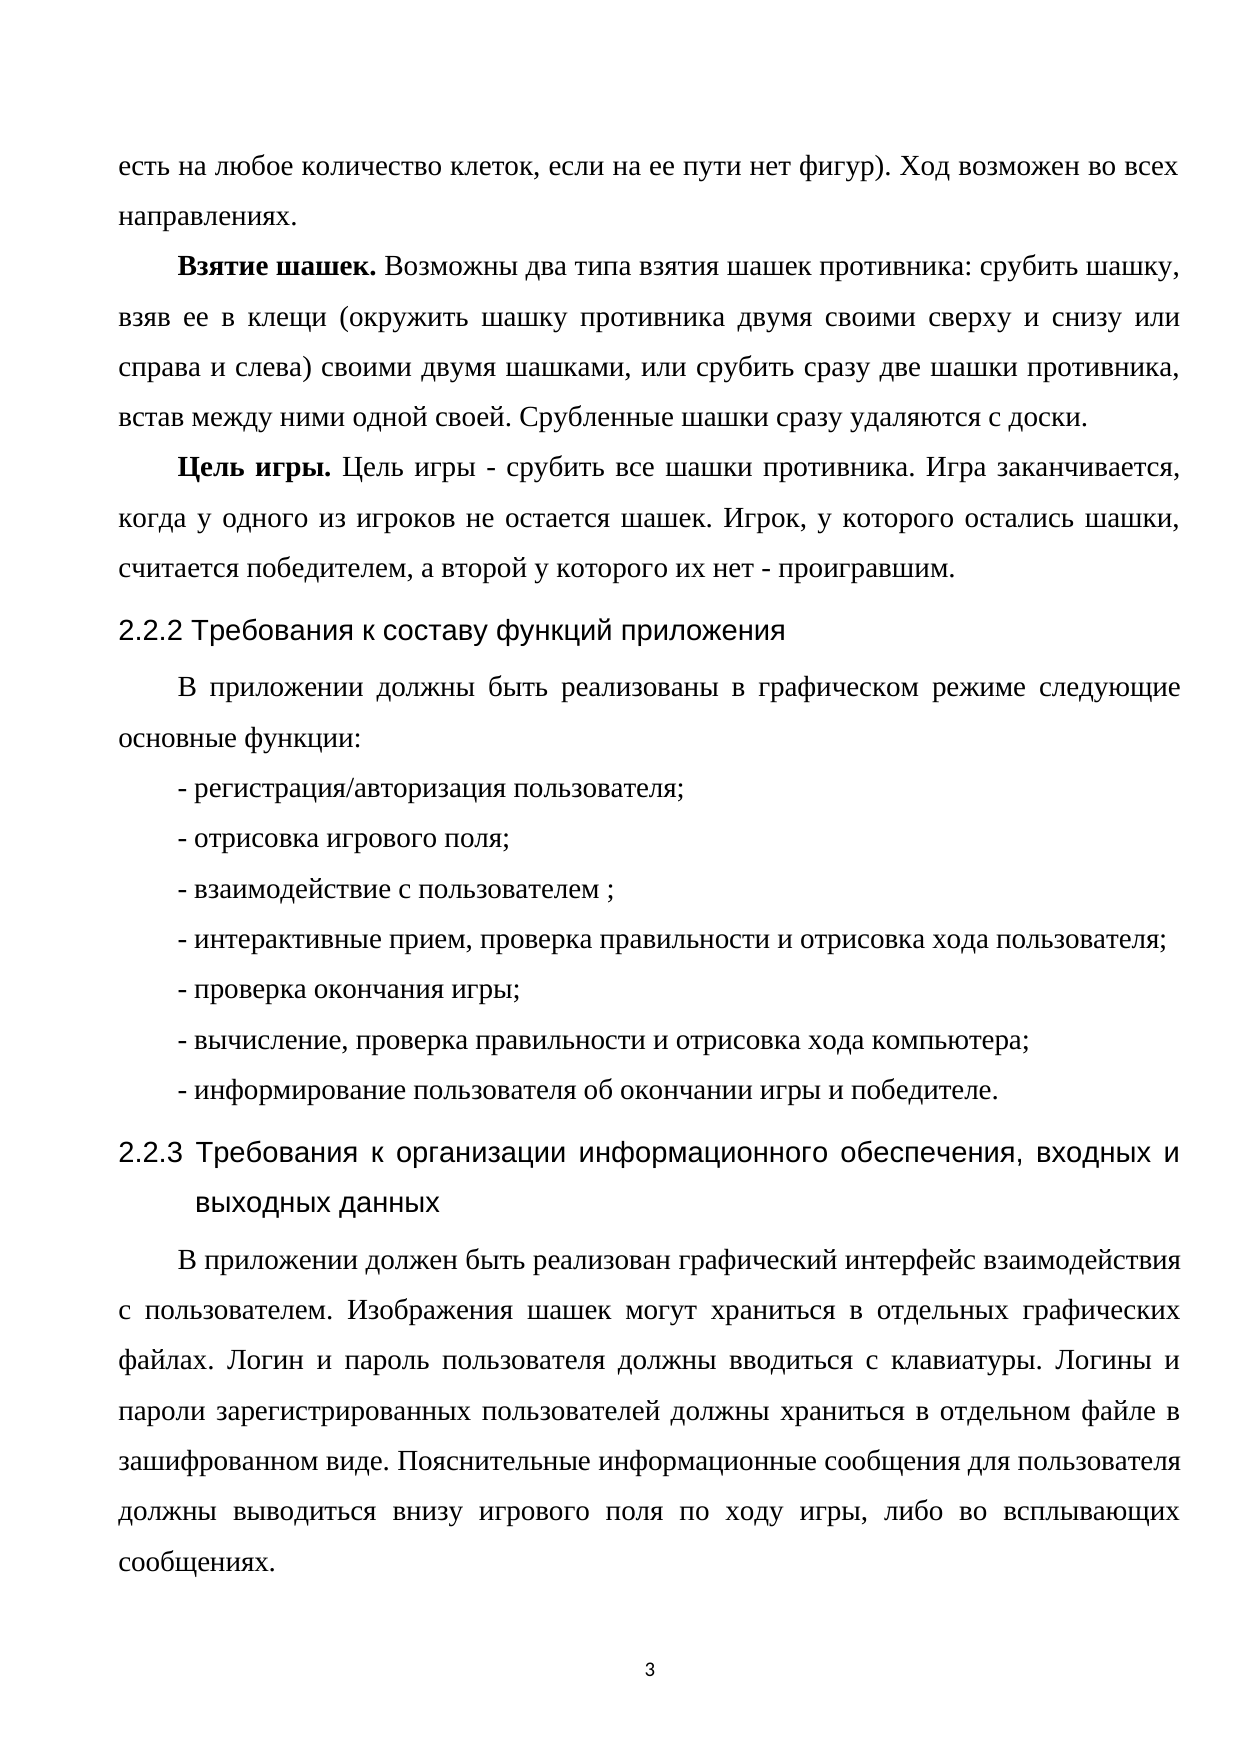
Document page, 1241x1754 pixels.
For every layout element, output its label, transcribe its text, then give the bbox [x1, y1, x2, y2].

text Цель игры. Цель игры - срубить все шашки противника. Игра заканчивается, когда у одного из игроков не остается шашек. Игрок, у которого остались шашки, считается победителем, а второй у которого их нет - проигравшим. [118, 449, 1181, 584]
text - взаимодействие с пользователем ; [118, 871, 1181, 904]
text Взятие шашек. Возможны два типа взятия шашек противника: срубить шашку, взяв ее в клещи (окружить шашку противника двумя своими сверху и снизу или справа и слева) своими двумя шашками, или срубить сразу две шашки противника, встав между ними одной своей. Срубленные шашки сразу удаляются с доски. [118, 248, 1181, 433]
text - вычисление, проверка правильности и отрисовка хода компьютера; [118, 1022, 1181, 1055]
text - регистрация/авторизация пользователя; [118, 770, 1181, 804]
text В приложении должен быть реализован графический интерфейс взаимодействия с пользователем. Изображения шашек могут храниться в отдельных графических файлах. Логин и пароль пользователя должны вводиться с клавиатуры. Логины и пароли зарегистрированных пользователей должны храниться в отдельном файле в зашифрованном виде. Пояснительные информационные сообщения для пользователя должны выводиться внизу игрового поля по ходу игры, либо во всплывающих сообщениях. [118, 1242, 1181, 1577]
text В приложении должны быть реализованы в графическом режиме следующие основные функции: [118, 669, 1181, 753]
text - отрисовка игрового поля; [118, 821, 1181, 854]
text - информирование пользователя об окончании игры и победителе. [118, 1072, 1181, 1106]
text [118, 148, 1181, 232]
text - интерактивные прием, проверка правильности и отрисовка хода пользователя; [118, 921, 1181, 955]
text 2.2.3 Требования к организации информационного обеспечения, входных и выходных данных [118, 1135, 1181, 1219]
text - проверка окончания игры; [118, 971, 1181, 1005]
text 2.2.2 Требования к составу функций приложения [118, 613, 1181, 647]
